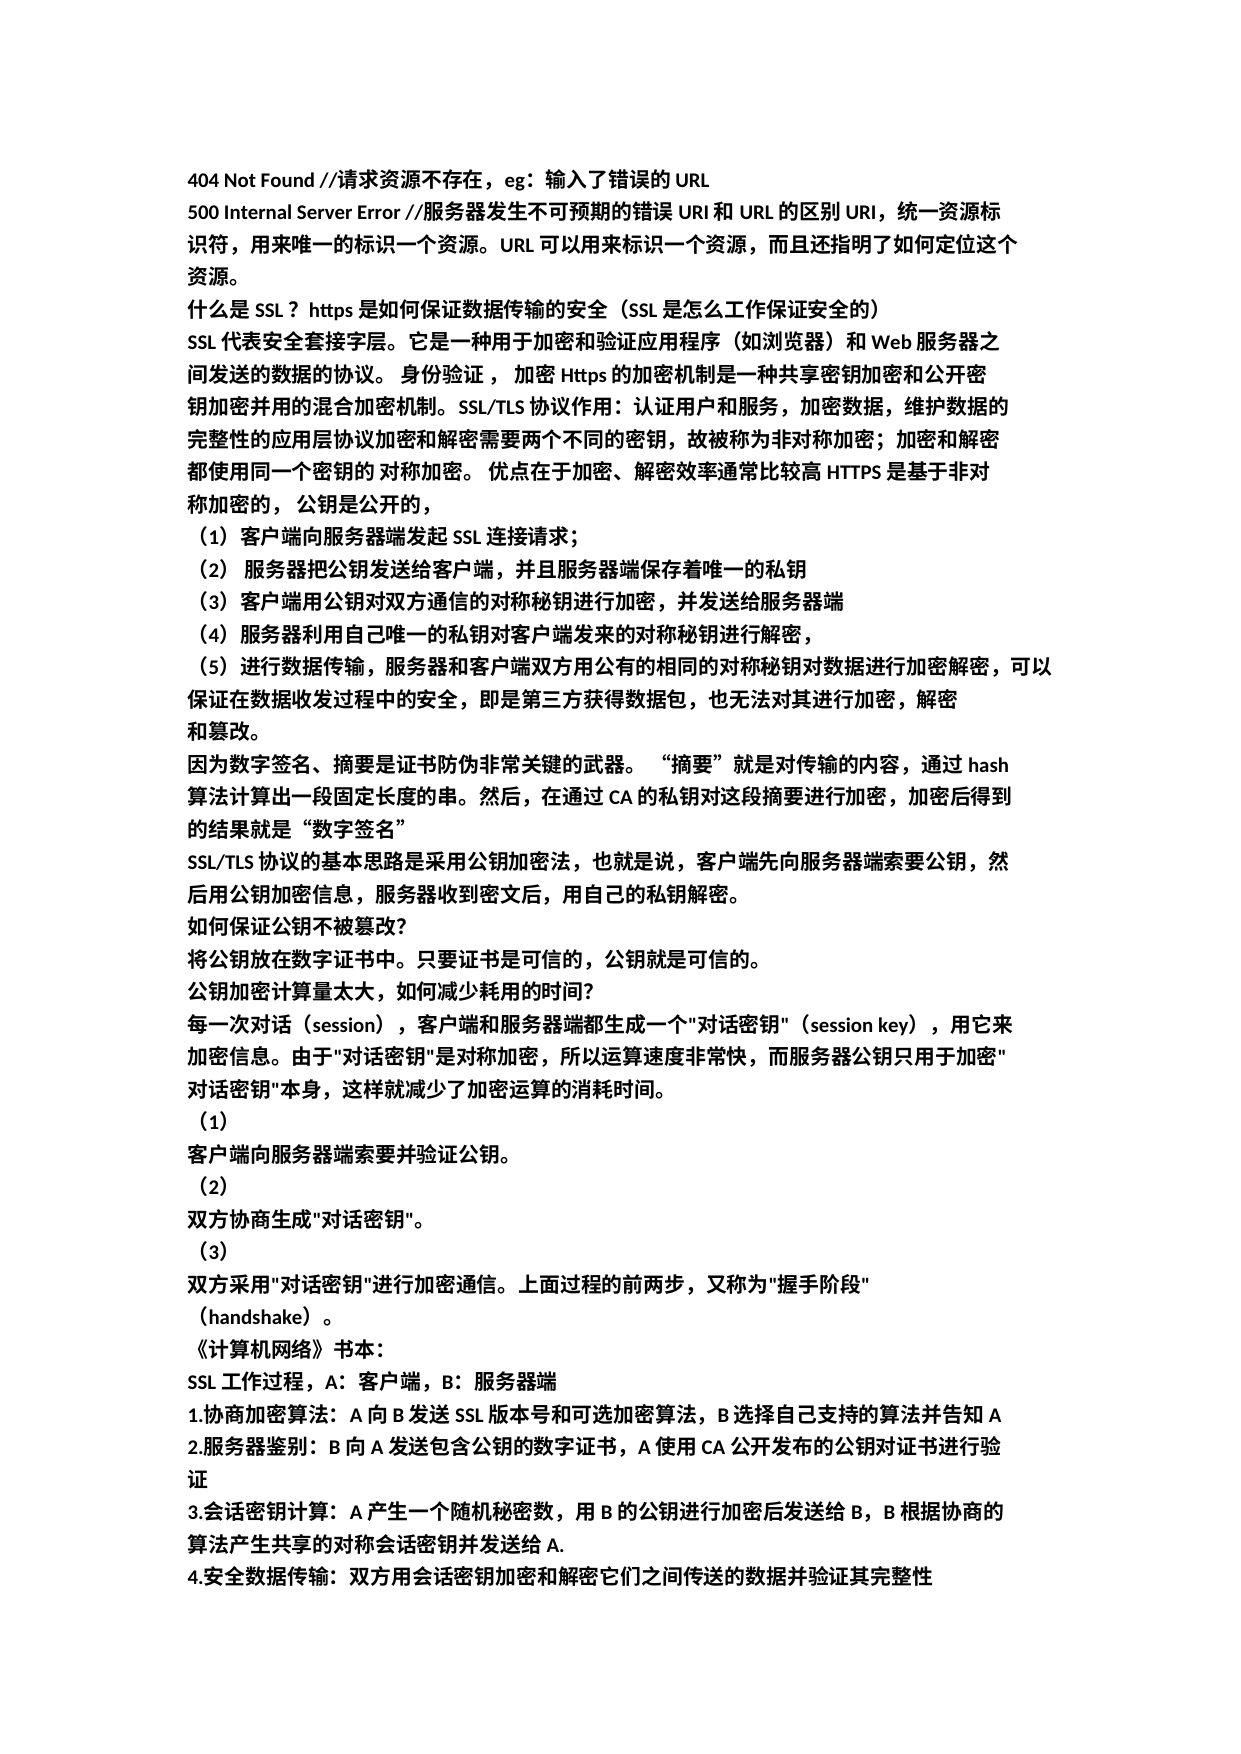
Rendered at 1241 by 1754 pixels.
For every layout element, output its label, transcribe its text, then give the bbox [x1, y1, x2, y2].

text 对话密钥"本身，这样就减少了加密运算的消耗时间。 [187, 1072, 1053, 1104]
text 加密信息。由于"对话密钥"是对称加密，所以运算速度非常快，而服务器公钥只用于加密" [187, 1039, 1053, 1072]
text 4.安全数据传输：双方用会话密钥加密和解密它们之间传送的数据并验证其完整性 [187, 1559, 1053, 1592]
text （2） 服务器把公钥发送给客户端，并且服务器端保存着唯一的私钥 [187, 552, 1053, 584]
text 称加密的， 公钥是公开的， [187, 487, 1053, 519]
text 钥加密并用的混合加密机制。SSL/TLS 协议作用：认证用户和服务，加密数据，维护数据的 [187, 389, 1053, 422]
text 公钥加密计算量太大，如何减少耗用的时间？ [187, 974, 1053, 1007]
text （1） [187, 1104, 1053, 1137]
text 识符，用来唯一的标识一个资源。URL 可以用来标识一个资源，而且还指明了如何定位这个 [187, 227, 1053, 259]
text 完整性的应用层协议加密和解密需要两个不同的密钥，故被称为非对称加密；加密和解密 [187, 422, 1053, 454]
text （3） [187, 1234, 1053, 1267]
text 客户端向服务器端索要并验证公钥。 [187, 1137, 1053, 1169]
text 每一次对话（session），客户端和服务器端都生成一个"对话密钥"（session key），用它来 [187, 1007, 1053, 1039]
text 3.会话密钥计算：A 产生一个随机秘密数，用 B 的公钥进行加密后发送给 B，B 根据协商的 [187, 1494, 1053, 1527]
text 后用公钥加密信息，服务器收到密文后，用自己的私钥解密。 [187, 877, 1053, 909]
text （4）服务器利用自己唯一的私钥对客户端发来的对称秘钥进行解密， [187, 617, 1053, 649]
text （2） [187, 1169, 1053, 1202]
text 双方协商生成"对话密钥"。 [187, 1202, 1053, 1234]
text 如何保证公钥不被篡改？ [187, 909, 1053, 942]
text 间发送的数据的协议。 身份验证 ， 加密 Https 的加密机制是一种共享密钥加密和公开密 [187, 357, 1053, 389]
text 500 Internal Server Error //服务器发生不可预期的错误 URI 和 URL 的区别 URI，统一资源标 [187, 194, 1053, 227]
text 1.协商加密算法：A 向 B 发送 SSL 版本号和可选加密算法，B 选择自己支持的算法并告知 A [187, 1397, 1053, 1429]
text 算法计算出一段固定长度的串。然后，在通过 CA 的私钥对这段摘要进行加密，加密后得到 [187, 779, 1053, 812]
text SSL 工作过程，A：客户端，B：服务器端 [187, 1364, 1053, 1397]
text 什么是 SSL ？https 是如何保证数据传输的安全（SSL 是怎么工作保证安全的） [187, 292, 1053, 324]
text （3）客户端用公钥对双方通信的对称秘钥进行加密，并发送给服务器端 [187, 584, 1053, 617]
text 将公钥放在数字证书中。只要证书是可信的，公钥就是可信的。 [187, 942, 1053, 974]
text 《计算机网络》书本： [187, 1332, 1053, 1364]
text 都使用同一个密钥的 对称加密。 优点在于加密、解密效率通常比较高 HTTPS 是基于非对 [187, 454, 1053, 487]
text （1）客户端向服务器端发起 SSL 连接请求； [187, 519, 1053, 552]
text 双方采用"对话密钥"进行加密通信。上面过程的前两步，又称为"握手阶段" [187, 1267, 1053, 1299]
text SSL 代表安全套接字层。它是一种用于加密和验证应用程序（如浏览器）和 Web 服务器之 [187, 324, 1053, 357]
text （handshake）。 [187, 1299, 1053, 1332]
text 2.服务器鉴别：B 向 A 发送包含公钥的数字证书，A 使用 CA 公开发布的公钥对证书进行验 [187, 1429, 1053, 1462]
text 404 Not Found //请求资源不存在，eg：输入了错误的 URL [187, 162, 1053, 194]
text 和篡改。 [187, 714, 1053, 747]
text 证 [187, 1462, 1053, 1494]
text 的结果就是“数字签名” [187, 812, 1053, 844]
text 因为数字签名、摘要是证书防伪非常关键的武器。 “摘要”就是对传输的内容，通过 hash [187, 747, 1053, 779]
text 资源。 [187, 259, 1053, 292]
text （5）进行数据传输，服务器和客户端双方用公有的相同的对称秘钥对数据进行加密解密，可以保证在数据收发过程中的安全，即是第三方获得数据包，也无法对其进行加密，解密 [187, 649, 1053, 714]
text SSL/TLS 协议的基本思路是采用公钥加密法，也就是说，客户端先向服务器端索要公钥，然 [187, 844, 1053, 877]
text 算法产生共享的对称会话密钥并发送给 A. [187, 1527, 1053, 1559]
